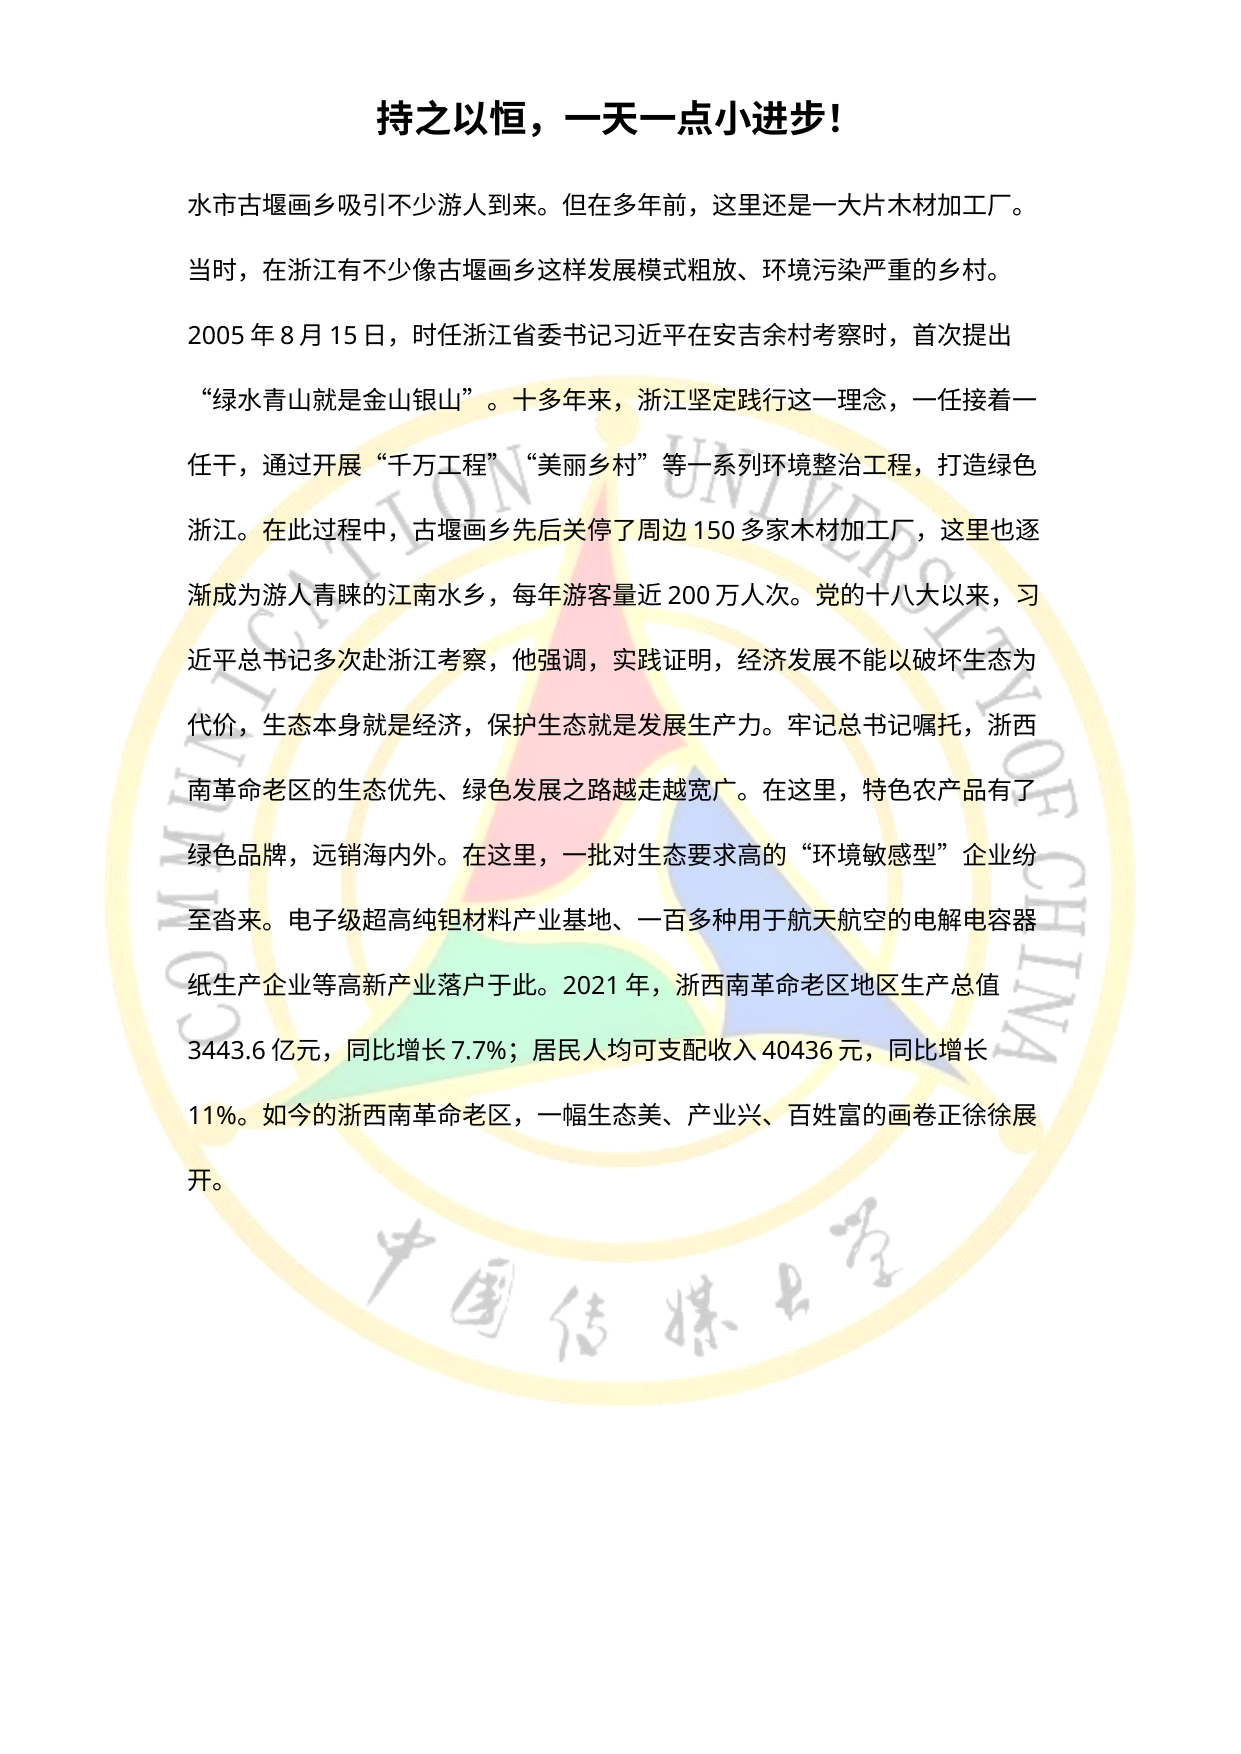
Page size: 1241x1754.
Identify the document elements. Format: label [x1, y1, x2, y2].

list [187, 171, 1053, 1211]
